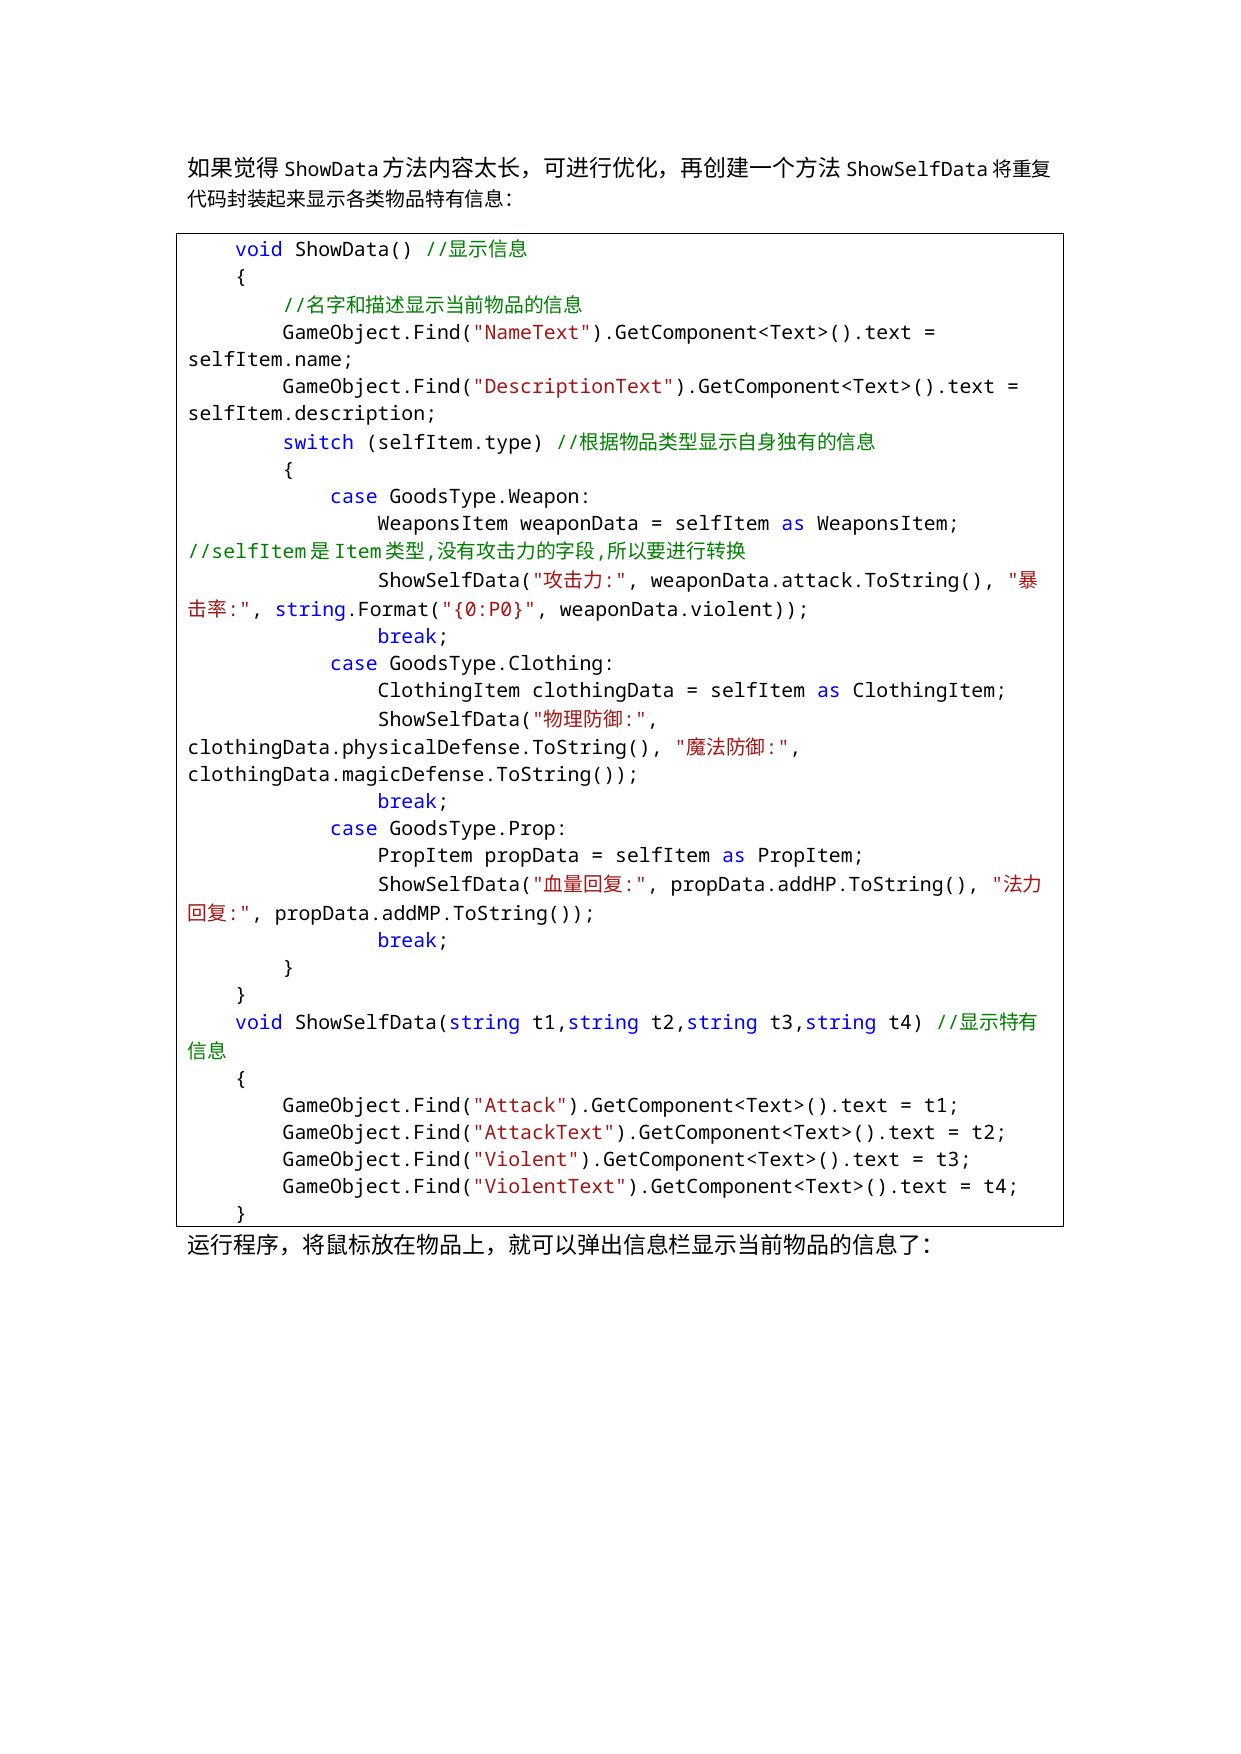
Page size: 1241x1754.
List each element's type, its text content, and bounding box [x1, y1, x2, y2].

text 如果觉得ShowData方法内容太长，可进行优化，再创建一个方法ShowSelfData将重复代码封装起来显示各类物品特有信息： [187, 150, 1053, 212]
text 运行程序，将鼠标放在物品上，就可以弹出信息栏显示当前物品的信息了： [187, 1227, 1053, 1260]
table_header void ShowData() //显示信息 { //名字和描述显示当前物品的信息 GameObject.Find("NameText").GetComponent<Text>().text = selfItem.name; GameObject.Find("DescriptionText").GetComponent<Text>().text = selfItem.description; switch (selfItem.type) //根据物品类型显示自身独有的信息 { case GoodsType.Weapon: WeaponsItem weaponData = selfItem as WeaponsItem; //selfItem是Item类型,没有攻击力的字段,所以要进行转换 ShowSelfData("攻击力:", weaponData.attack.ToString(), "暴击率:", string.Format("{0:P0}", weaponData.violent)); break; case GoodsType.Clothing: ClothingItem clothingData = selfItem as ClothingItem; ShowSelfData("物理防御:", clothingData.physicalDefense.ToString(), "魔法防御:", clothingData.magicDefense.ToString()); break; case GoodsType.Prop: PropItem propData = selfItem as PropItem; ShowSelfData("血量回复:", propData.addHP.ToString(), "法力回复:", propData.addMP.ToString()); break; } } void ShowSelfData(string t1,string t2,string t3,string t4) //显示特有信息 { GameObject.Find("Attack").GetComponent<Text>().text = t1; GameObject.Find("AttackText").GetComponent<Text>().text = t2; GameObject.Find("Violent").GetComponent<Text>().text = t3; GameObject.Find("ViolentText").GetComponent<Text>().text = t4; } [177, 234, 1063, 1226]
